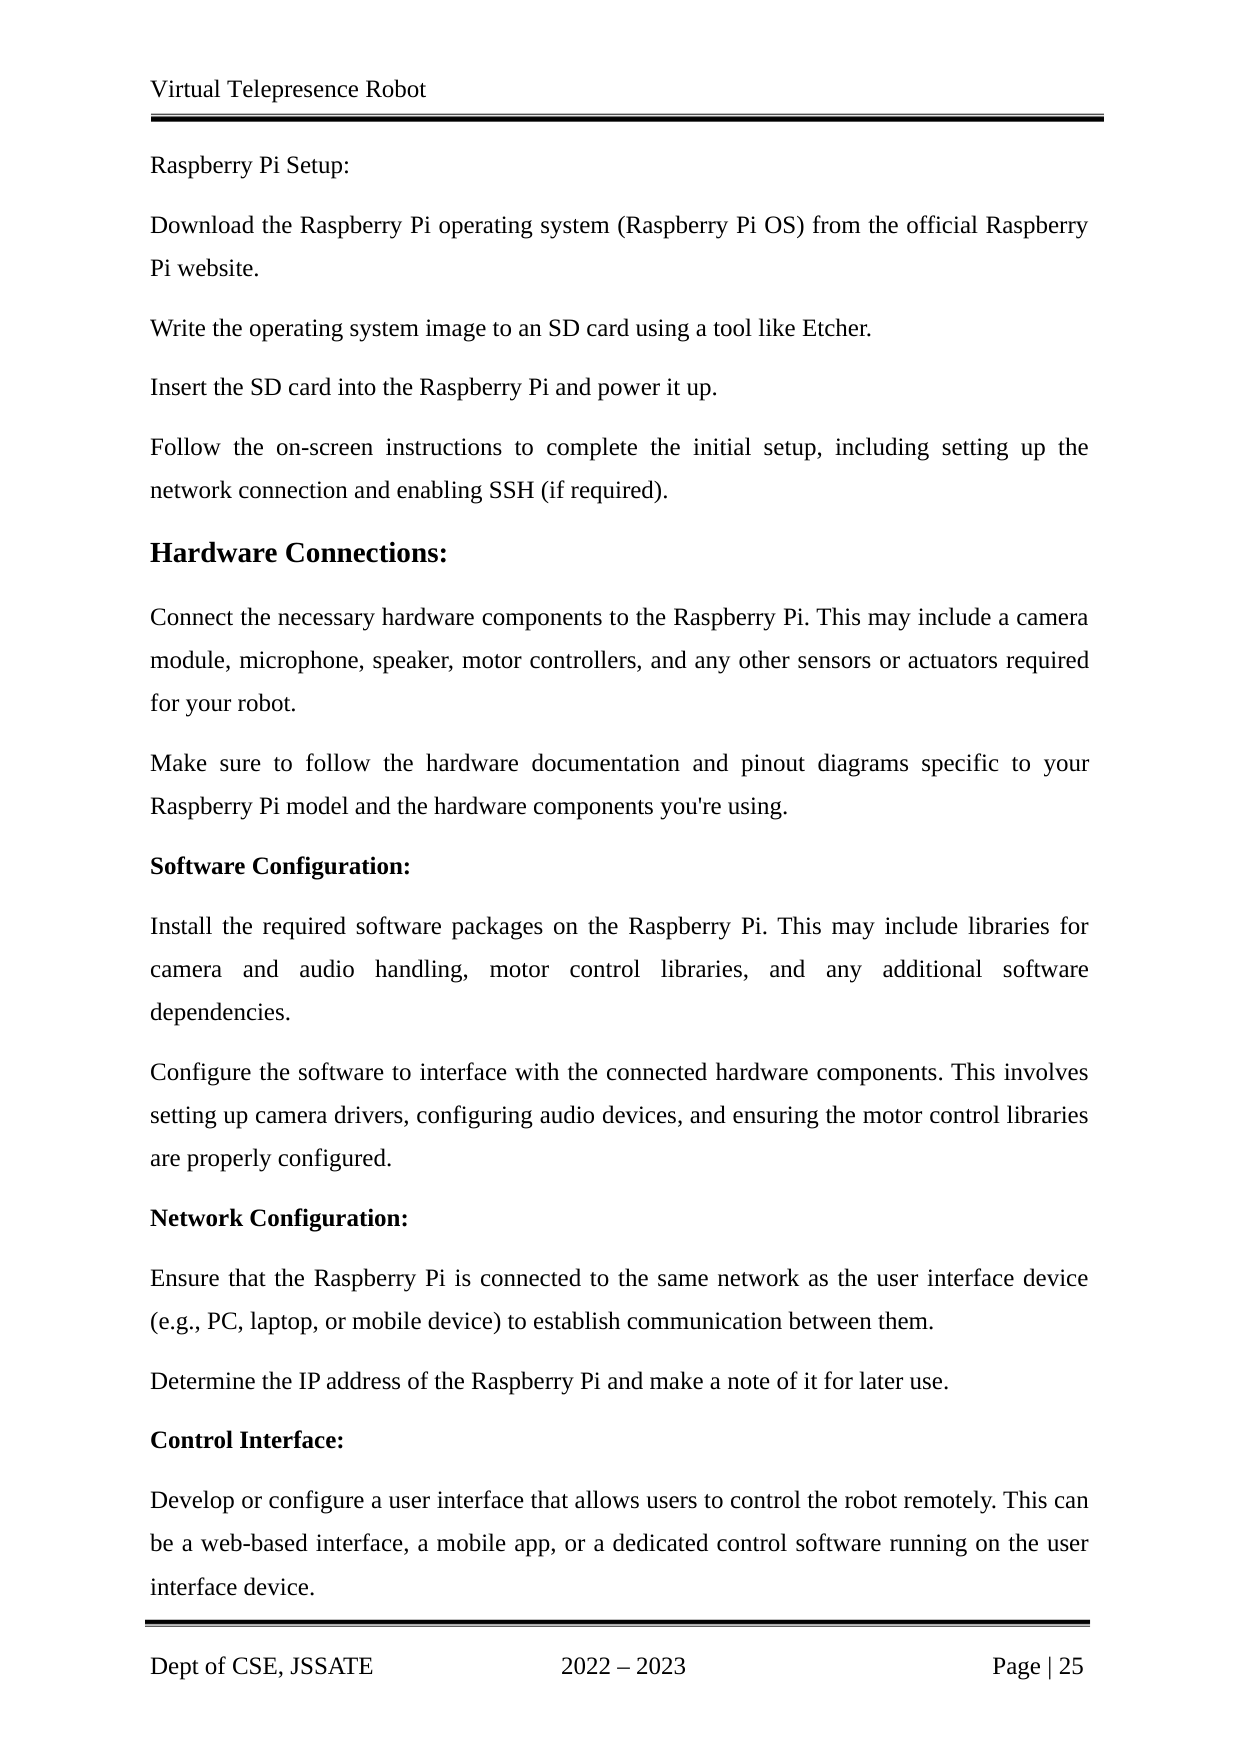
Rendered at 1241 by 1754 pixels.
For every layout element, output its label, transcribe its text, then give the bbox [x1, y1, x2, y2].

text Make sure to follow the hardware documentation and pinout diagrams specific to your Raspberry Pi model and the hardware components you're using. [150, 748, 1090, 820]
text Software Configuration: [150, 851, 1090, 880]
text Connect the necessary hardware components to the Raspberry Pi. This may include a camera module, microphone, speaker, motor controllers, and any other sensors or actuators required for your robot. [150, 602, 1090, 717]
text Network Configuration: [150, 1203, 1090, 1232]
text Control Interface: [150, 1426, 1090, 1454]
picture [144, 1619, 1091, 1627]
text Raspberry Pi Setup: [150, 150, 1090, 179]
text Ensure that the Raspberry Pi is connected to the same network as the user interface device (e.g., PC, laptop, or mobile device) to establish communication between them. [150, 1263, 1090, 1335]
text Hardware Connections: [150, 535, 1090, 569]
picture [150, 113, 1105, 122]
text Configure the software to interface with the connected hardware components. This involves setting up camera drivers, configuring audio devices, and ensuring the motor control libraries are properly configured. [150, 1057, 1090, 1172]
text Download the Raspberry Pi operating system (Raspberry Pi OS) from the official Raspberry Pi website. [150, 210, 1090, 282]
text Write the operating system image to an SD card using a tool like Etcher. [150, 313, 1090, 341]
text Insert the SD card into the Raspberry Pi and power it up. [150, 372, 1090, 401]
text Follow the on-screen instructions to complete the initial setup, including setting up the network connection and enabling SSH (if required). [150, 432, 1090, 504]
text Determine the IP address of the Raspberry Pi and make a note of it for later use. [150, 1366, 1090, 1394]
text Install the required software packages on the Raspberry Pi. This may include libraries for camera and audio handling, motor control libraries, and any additional software dependencies. [150, 911, 1090, 1026]
text Develop or configure a user interface that allows users to control the robot remotely. This can be a web-based interface, a mobile app, or a dedicated control software running on the user interface device. [150, 1485, 1090, 1600]
